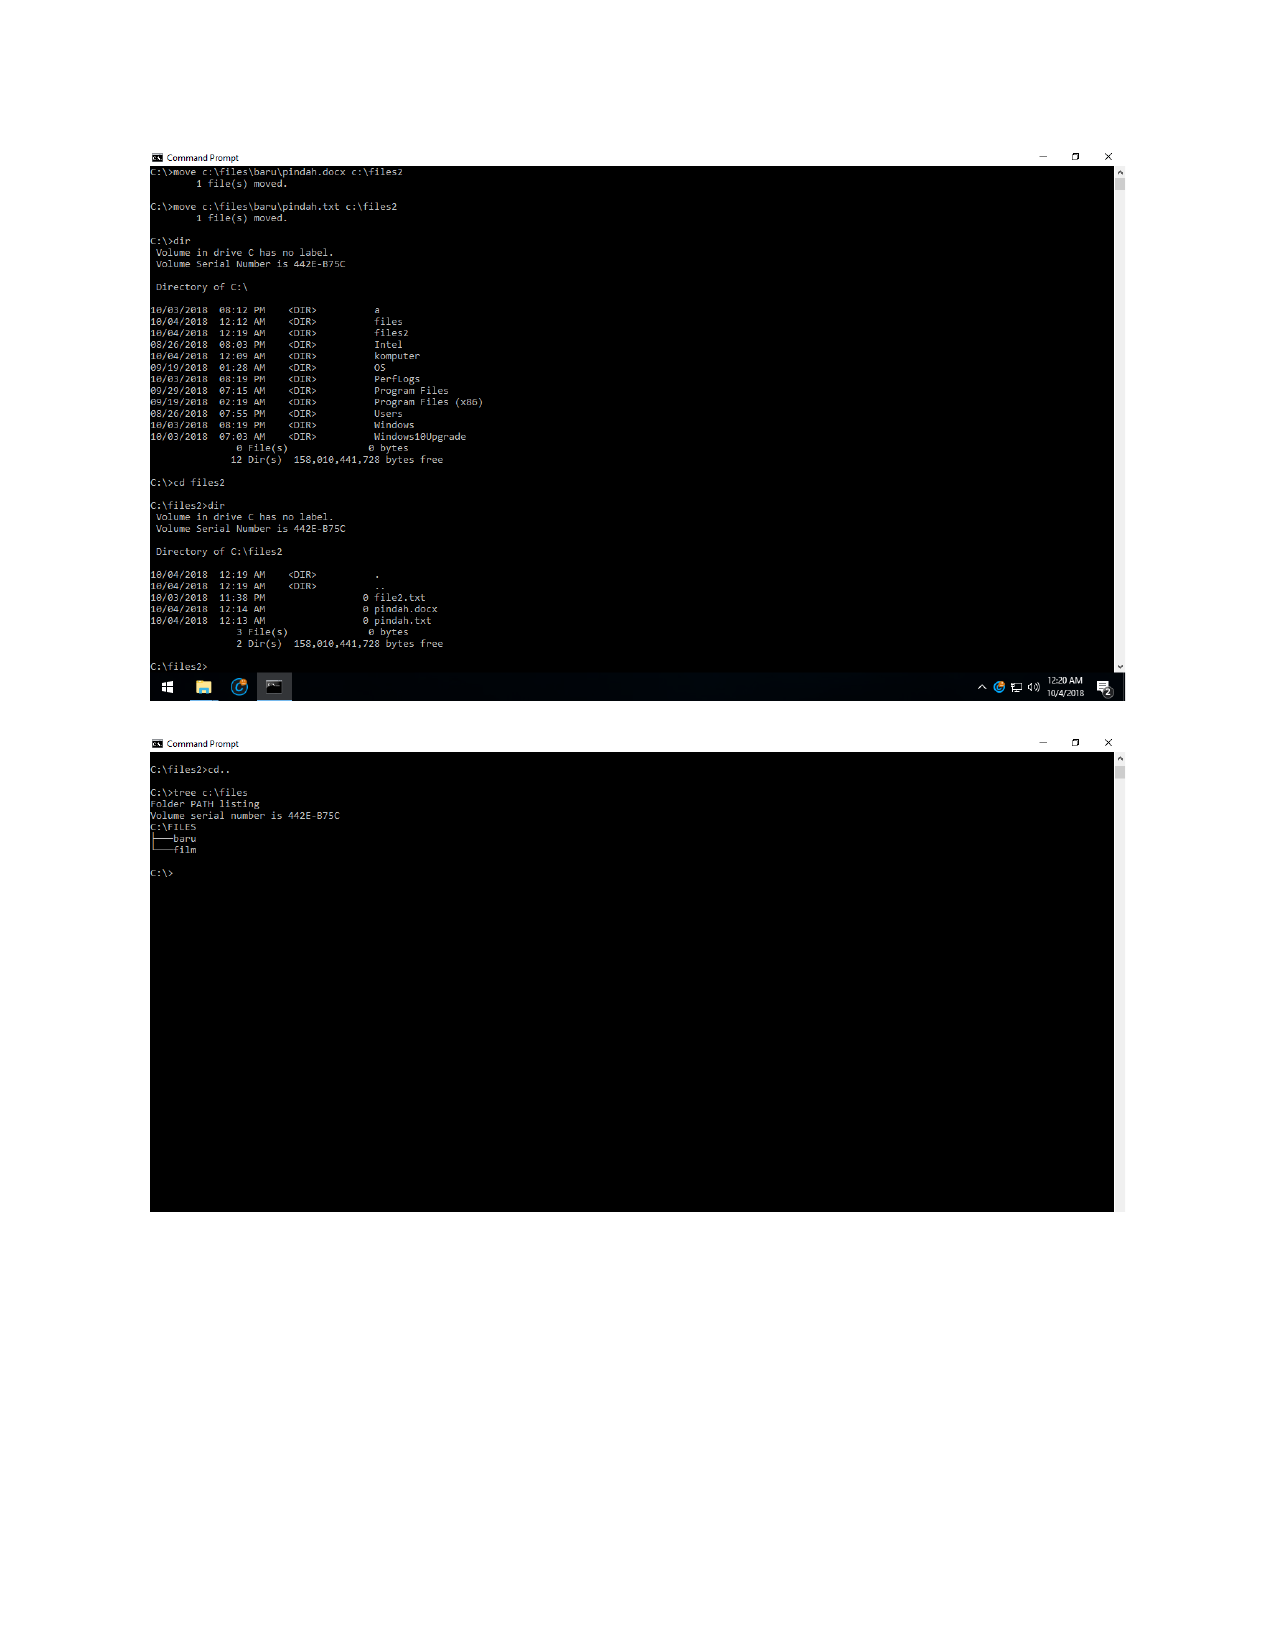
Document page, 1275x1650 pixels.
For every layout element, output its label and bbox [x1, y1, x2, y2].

picture [150, 736, 1125, 1212]
picture [150, 150, 1125, 701]
